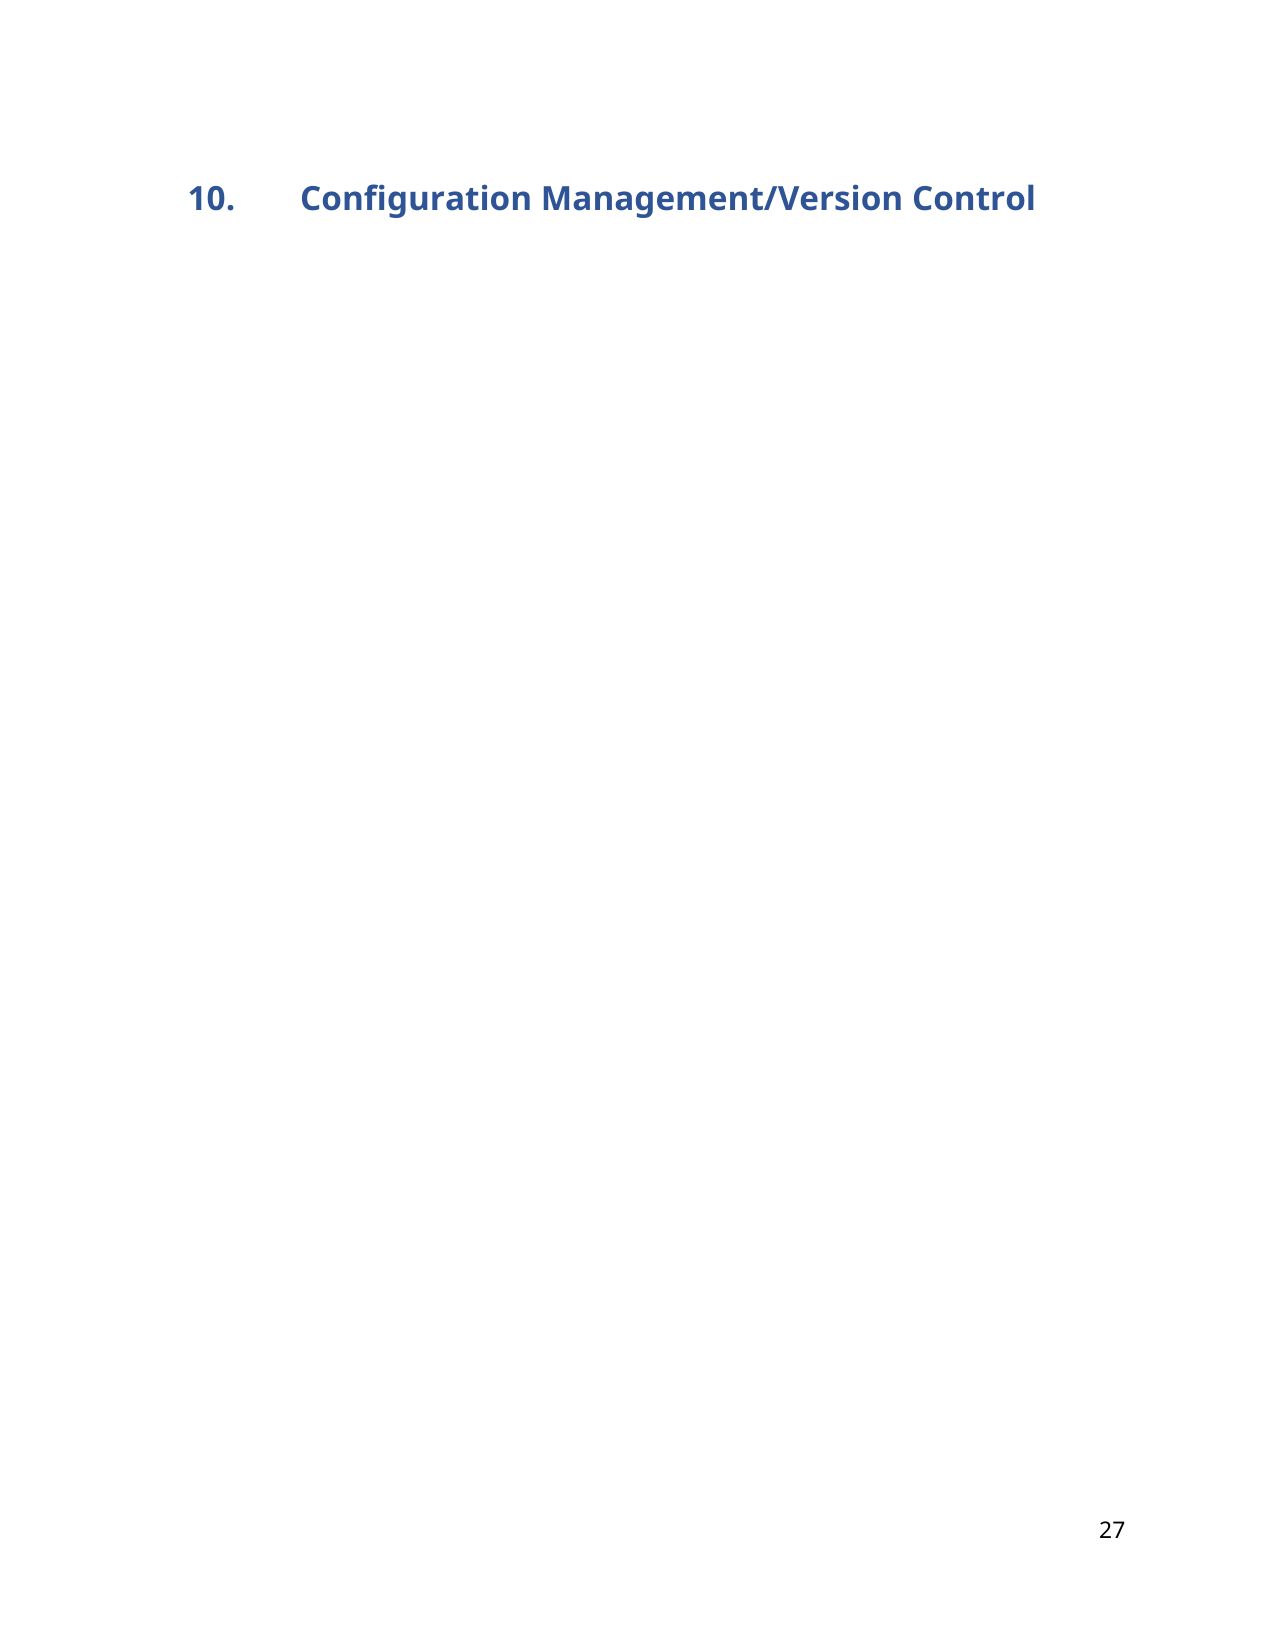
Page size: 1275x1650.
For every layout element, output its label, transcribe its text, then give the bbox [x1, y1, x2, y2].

subtitle Configuration Management/Version Control [187, 175, 1125, 220]
